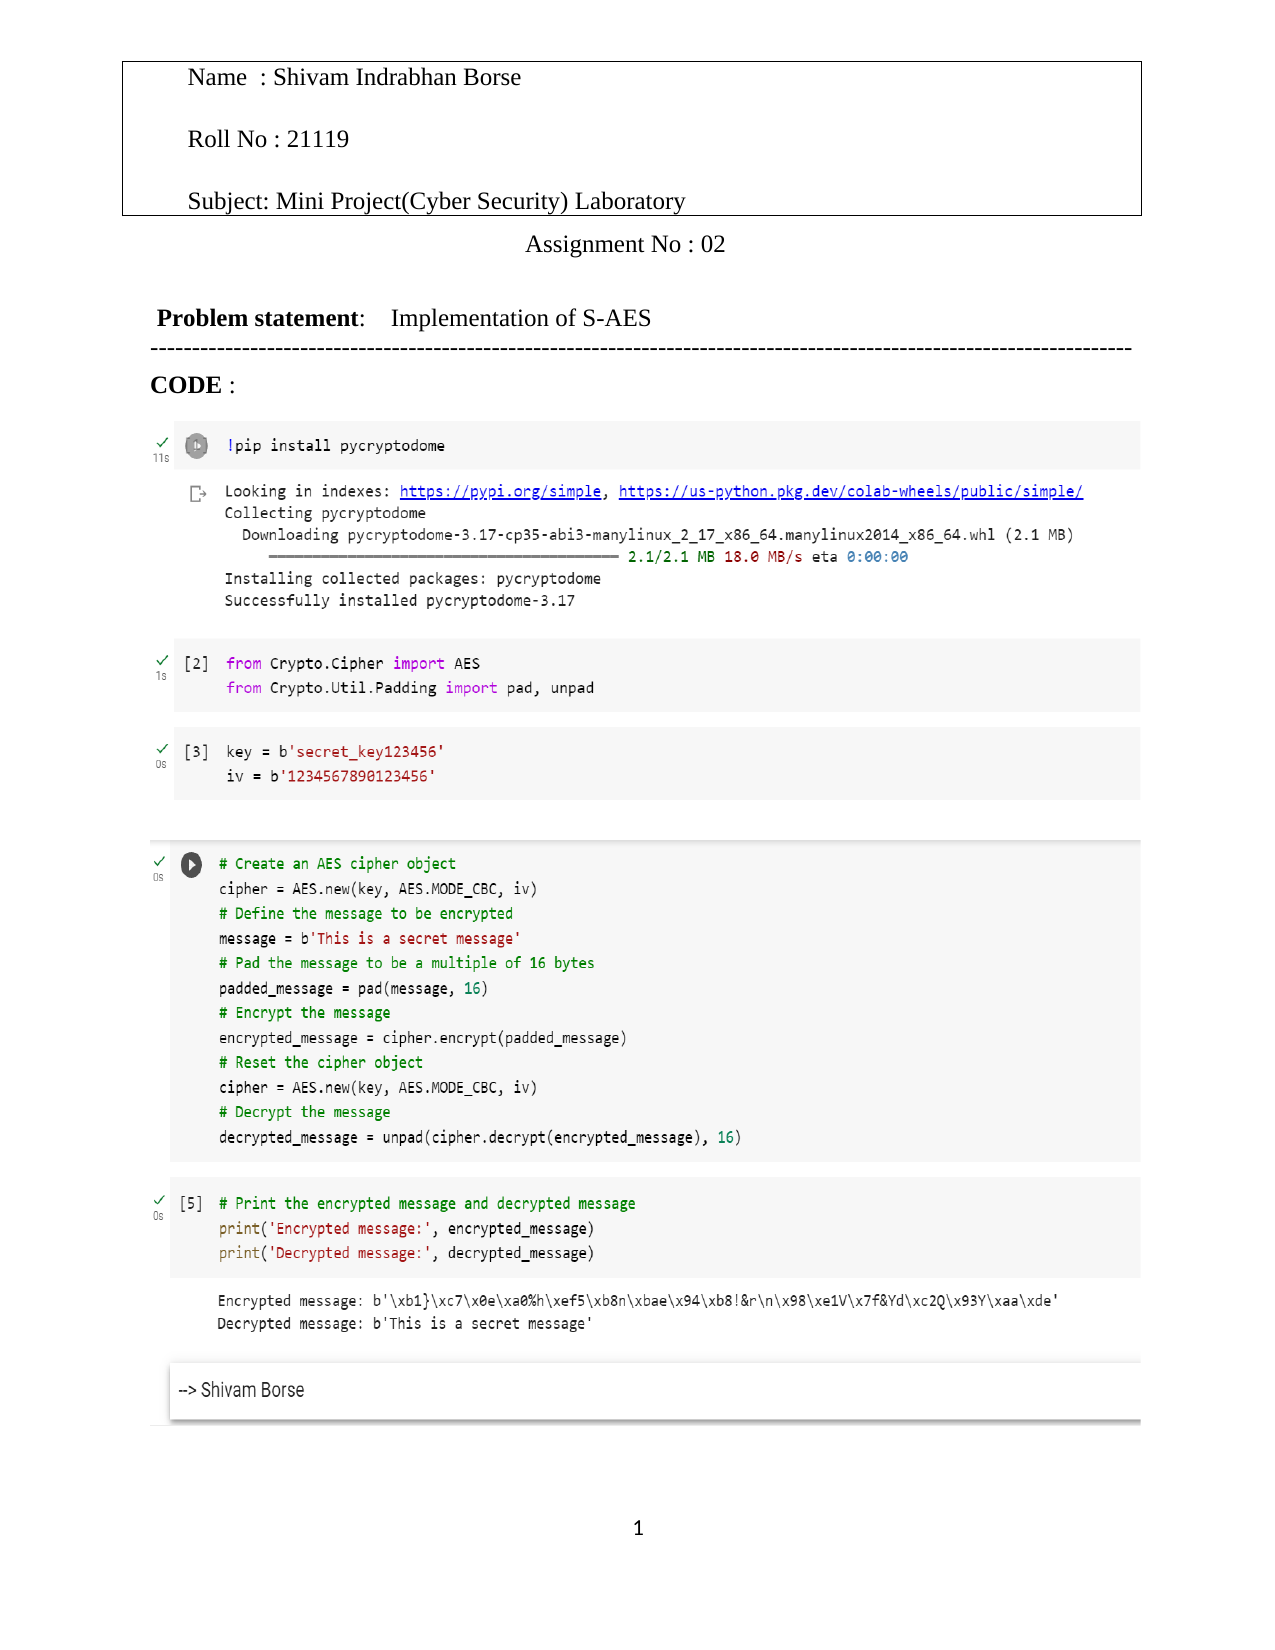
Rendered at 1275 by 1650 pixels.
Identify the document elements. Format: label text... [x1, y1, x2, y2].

picture [150, 840, 1141, 1426]
picture [150, 401, 1141, 808]
text Problem statement: Implementation of S-AES [150, 304, 1141, 332]
text Name : Shivam Indrabhan Borse [123, 62, 1141, 91]
text Roll No : 21119 [123, 123, 1141, 153]
text CODE : [150, 370, 1141, 399]
text ---------------------------------------------------------------------------------------------------------------------- [150, 332, 1141, 361]
text Assignment No : 02 [150, 229, 1141, 257]
text Subject: Mini Project(Cyber Security) Laboratory [123, 185, 1141, 215]
